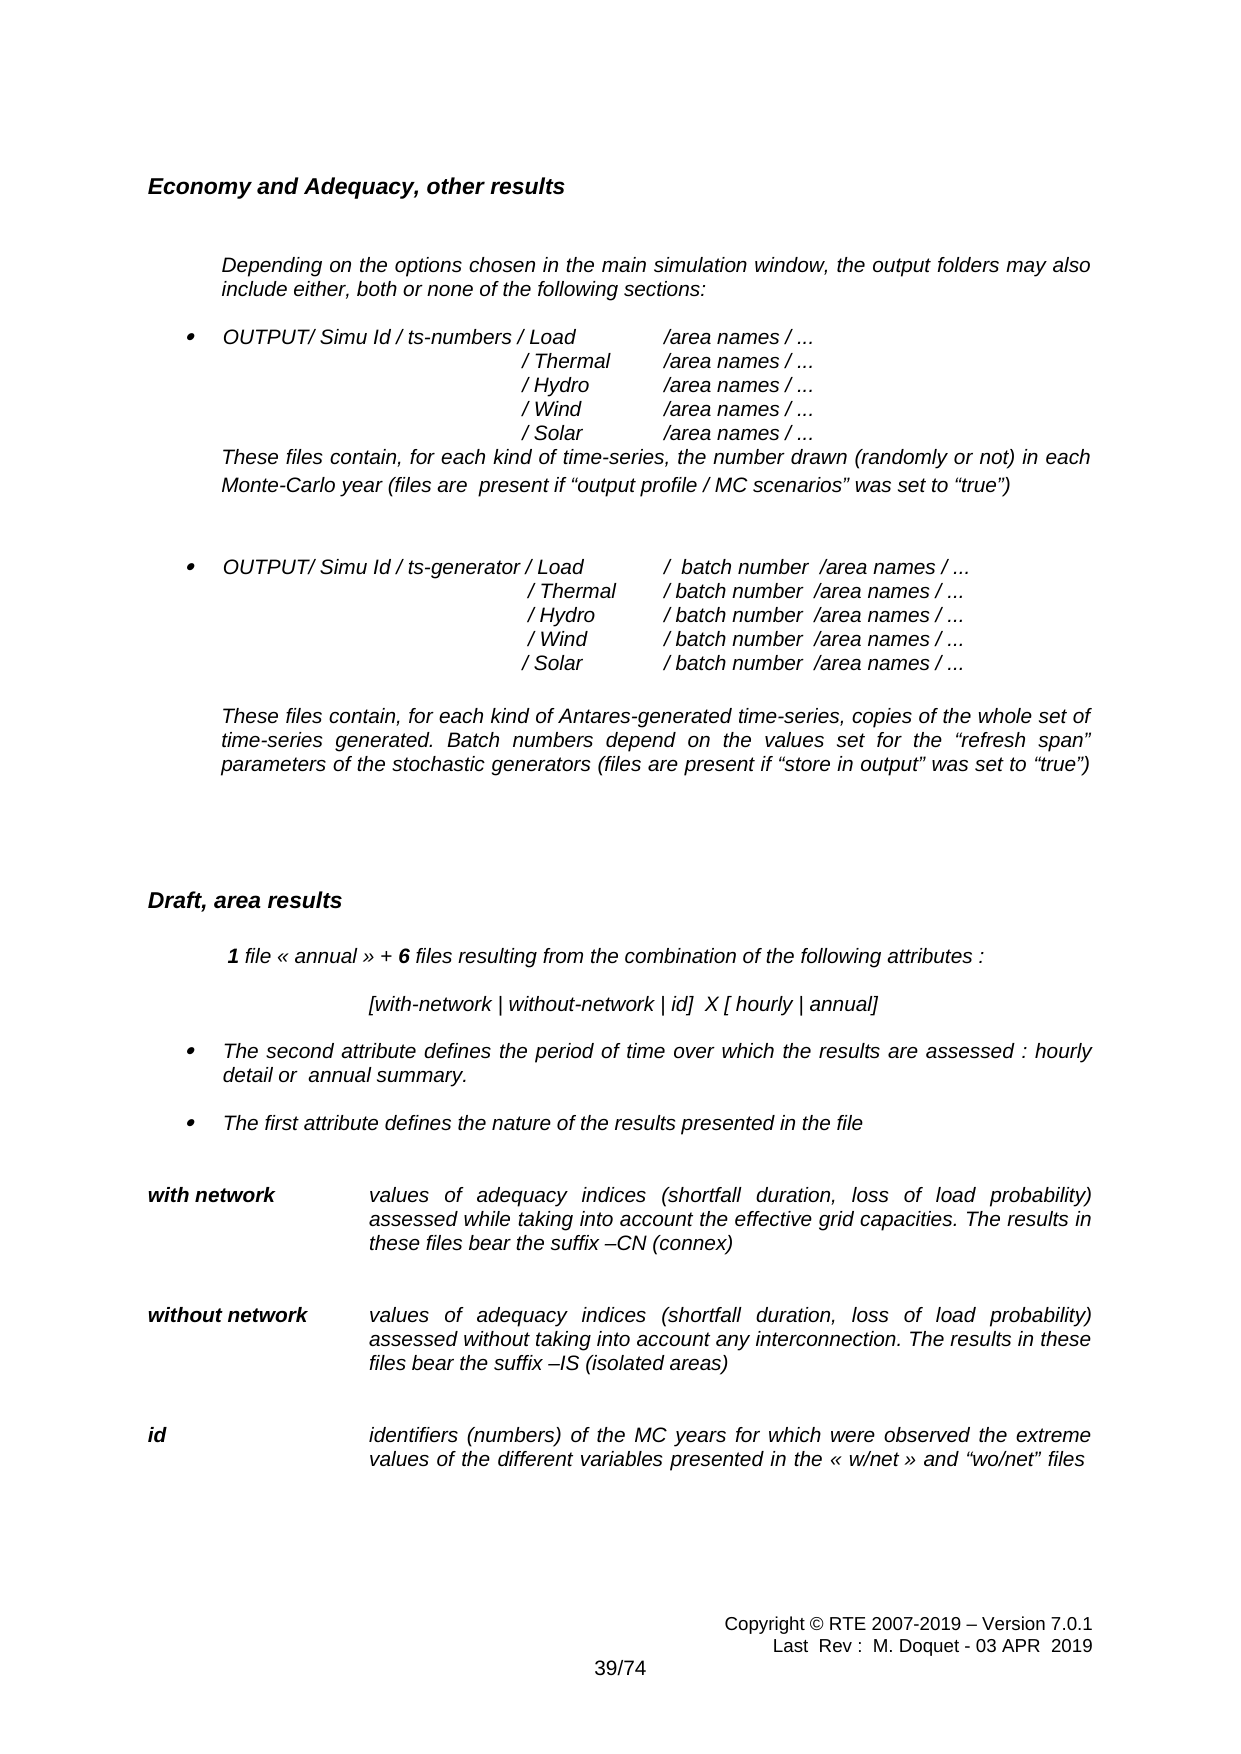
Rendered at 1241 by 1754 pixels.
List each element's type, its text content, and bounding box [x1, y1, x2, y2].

text These files contain, for each kind of time-series, the number drawn (randomly or not) in each Monte-Carlo year (files are present if “output profile / MC scenarios” was set to “true”) [221, 445, 1093, 526]
subtitle Draft, area results [148, 887, 1093, 913]
text / Thermal / batch number /area names / ... [516, 579, 1093, 603]
list The second attribute defines the period of time over which the results are assessed : hourly detail or annual summary. [185, 1039, 1093, 1087]
list OUTPUT/ Simu Id / ts-numbers / Load /area names / ... [185, 325, 1093, 349]
text without network values of adequacy indices (shortfall duration, loss of load probability) assessed without taking into account any interconnection. The results in these files bear the suffix –IS (isolated areas) [148, 1303, 1093, 1375]
text / Solar / batch number /area names / ... [516, 651, 1093, 675]
text / Solar /area names / ... [516, 421, 1093, 445]
text / Hydro /area names / ... [516, 373, 1093, 397]
text These files contain, for each kind of Antares-generated time-series, copies of the whole set of time-series generated. Batch numbers depend on the values set for the “refresh span” parameters of the stochastic generators (files are present if “store in output” was set to “true”) [221, 704, 1093, 804]
text with network values of adequacy indices (shortfall duration, loss of load probability) assessed while taking into account the effective grid capacities. The results in these files bear the suffix –CN (connex) [148, 1183, 1093, 1255]
text id identifiers (numbers) of the MC years for which were observed the extreme values of the different variables presented in the « w/net » and “wo/net” files [148, 1423, 1093, 1495]
subtitle Economy and Adequacy, other results [148, 173, 1093, 199]
list The first attribute defines the nature of the results presented in the file [185, 1111, 1093, 1135]
text / Wind /area names / ... [516, 397, 1093, 421]
text / Thermal /area names / ... [516, 349, 1093, 373]
text Depending on the options chosen in the main simulation window, the output folders may also include either, both or none of the following sections: [221, 253, 1093, 301]
text [with-network | without-network | id] X [ hourly | annual] [148, 991, 1093, 1015]
text 1 file « annual » + 6 files resulting from the combination of the following attributes : [148, 943, 1093, 967]
text / Wind / batch number /area names / ... [516, 627, 1093, 651]
list OUTPUT/ Simu Id / ts-generator / Load / batch number /area names / ... [185, 555, 1093, 579]
text / Hydro / batch number /area names / ... [516, 603, 1093, 627]
